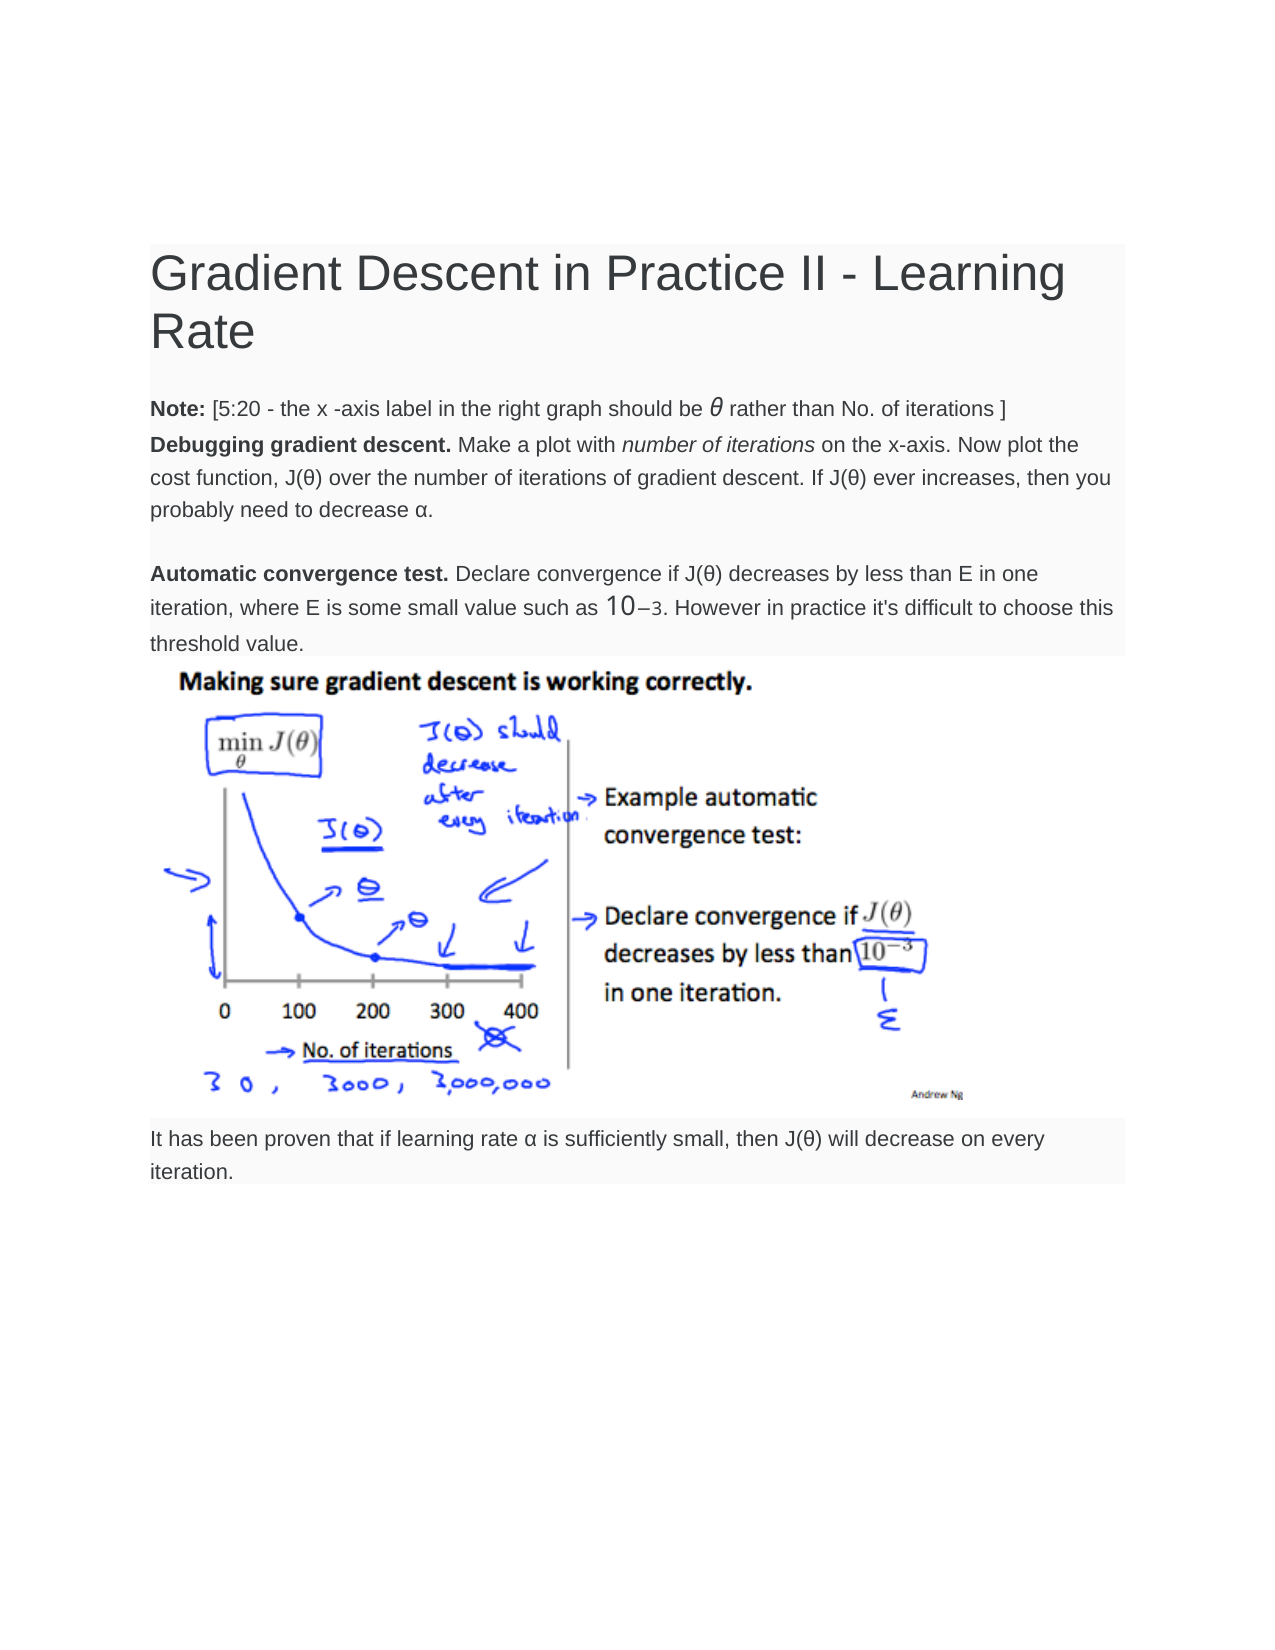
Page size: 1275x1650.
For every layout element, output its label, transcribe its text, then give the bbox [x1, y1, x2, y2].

text Debugging gradient descent. Make a plot with number of iterations on the x-axis. Now plot the cost function, J(θ) over the number of iterations of gradient descent. If J(θ) ever increases, then you probably need to decrease α. [150, 424, 1125, 522]
text It has been proven that if learning rate α is sufficiently small, then J(θ) will decrease on every iteration. [150, 1118, 1125, 1184]
picture [150, 656, 963, 1100]
subtitle Gradient Descent in Practice II - Learning Rate [150, 244, 1125, 359]
text Automatic convergence test. Declare convergence if J(θ) decreases by less than E in one iteration, where E is some small value such as 10−3. However in practice it's difficult to choose this threshold value. [150, 554, 1125, 656]
text Note: [5:20 - the x -axis label in the right graph should be θ rather than No. of iterations ] [150, 390, 1125, 424]
